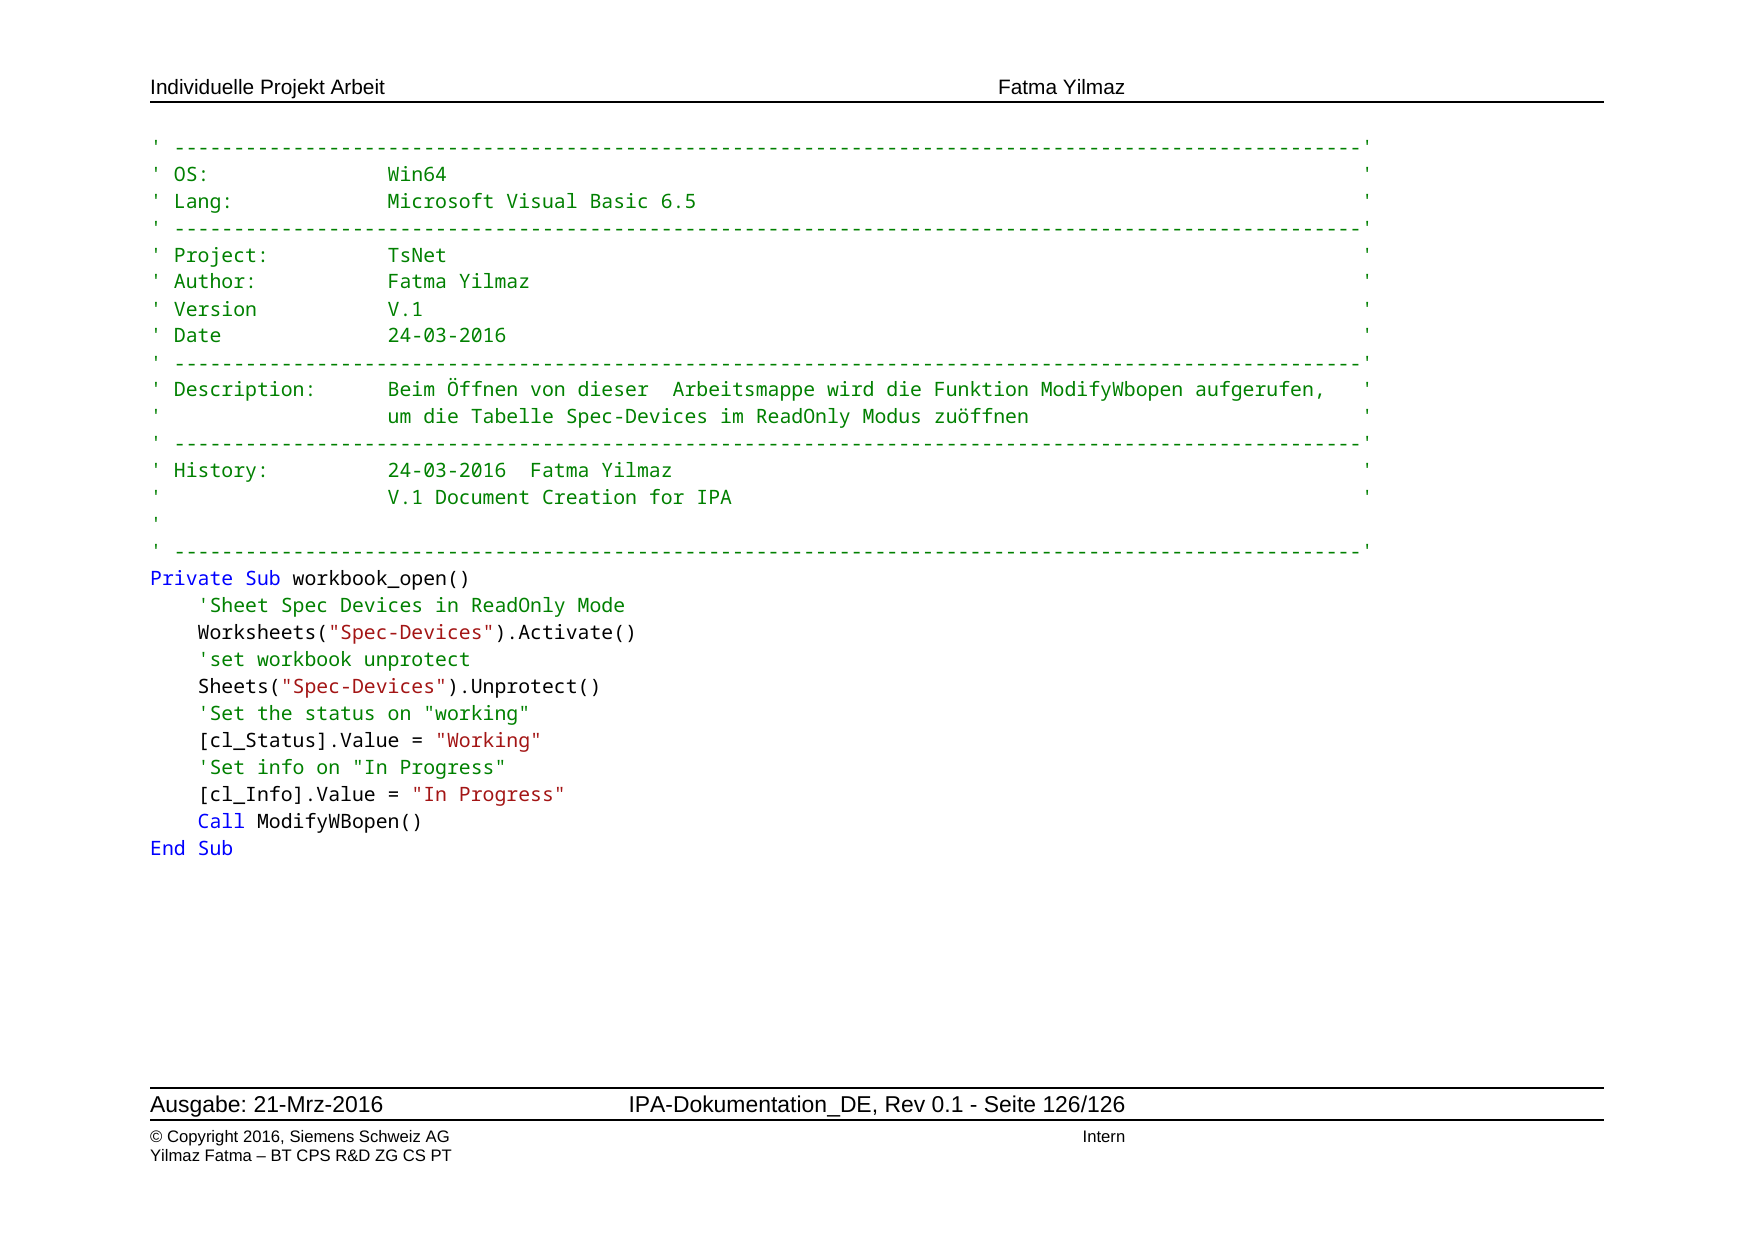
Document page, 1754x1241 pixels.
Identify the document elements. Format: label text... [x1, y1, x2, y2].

text ' Project: TsNet ' [150, 241, 1604, 268]
text ' ----------------------------------------------------------------------------------------------------' [150, 349, 1604, 376]
text ' Description: Beim Öffnen von dieser Arbeitsmappe wird die Funktion ModifyWbopen aufgerufen, ' [150, 376, 1604, 403]
text [cl_Info].Value = "In Progress" [150, 780, 1604, 807]
text ' ----------------------------------------------------------------------------------------------------' [150, 430, 1604, 457]
text ' Version V.1 ' [150, 295, 1604, 322]
text 'Set info on "In Progress" [150, 753, 1604, 780]
text 'set workbook unprotect [150, 646, 1604, 672]
text 'Set the status on "working" [150, 699, 1604, 726]
text ' Date 24-03-2016 ' [150, 322, 1604, 349]
text ' V.1 Document Creation for IPA ' ' [150, 484, 1604, 538]
text ' Lang: Microsoft Visual Basic 6.5 ' [150, 187, 1604, 214]
text 'Sheet Spec Devices in ReadOnly Mode [150, 592, 1604, 618]
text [150, 133, 1604, 160]
text ' History: 24-03-2016 Fatma Yilmaz ' [150, 457, 1604, 484]
text Worksheets("Spec-Devices").Activate() [150, 618, 1604, 646]
text End Sub [150, 834, 1604, 861]
text Sheets("Spec-Devices").Unprotect() [150, 672, 1604, 699]
text ' Author: Fatma Yilmaz ' [150, 268, 1604, 295]
text ' um die Tabelle Spec-Devices im ReadOnly Modus zuöffnen ' [150, 403, 1604, 430]
text [cl_Status].Value = "Working" [150, 726, 1604, 753]
text ' OS: Win64 ' [150, 160, 1604, 187]
text ' ----------------------------------------------------------------------------------------------------' [150, 538, 1604, 564]
text ' ----------------------------------------------------------------------------------------------------' [150, 214, 1604, 241]
text Call ModifyWBopen() [150, 807, 1604, 834]
text Private Sub workbook_open() [150, 564, 1604, 592]
